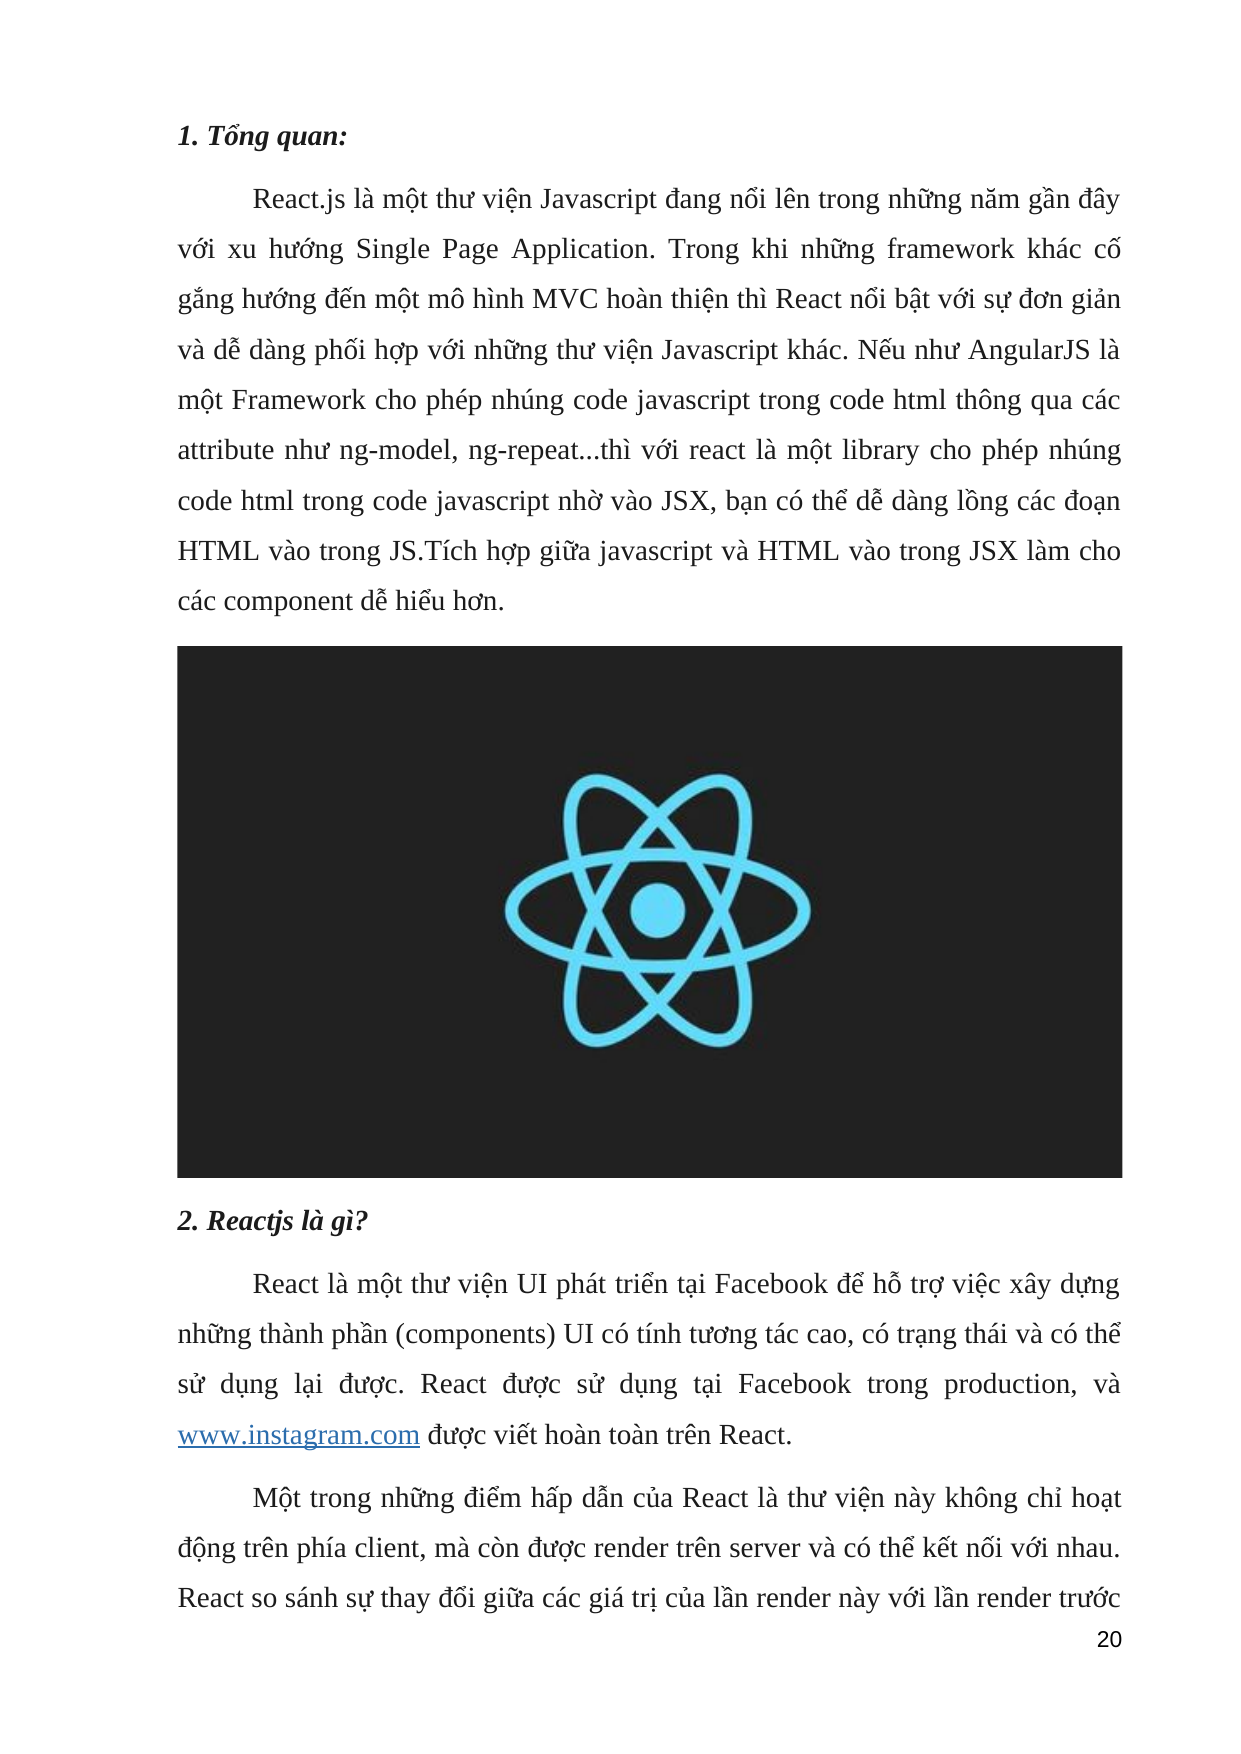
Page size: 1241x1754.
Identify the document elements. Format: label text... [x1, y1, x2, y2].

picture [177, 646, 1123, 1178]
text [177, 1480, 1122, 1614]
subtitle 2. Reactjs là gì? [177, 1203, 1122, 1237]
text React là một thư viện UI phát triển tại Facebook để hỗ trợ việc xây dựng những thành phần (components) UI có tính tương tác cao, có trạng thái và có thể sử dụng lại được. React được sử dụng tại Facebook trong production, và www.instagram.com được viết hoàn toàn trên React. [177, 1266, 1122, 1450]
subtitle 1. Tổng quan: [177, 118, 1122, 152]
subtitle React.js là một thư viện Javascript đang nổi lên trong những năm gần đây với xu hướng Single Page Application. Trong khi những framework khác cố gắng hướng đến một mô hình MVC hoàn thiện thì React nổi bật với sự đơn giản và dễ dàng phối hợp với những thư viện Javascript khác. Nếu như AngularJS là một Framework cho phép nhúng code javascript trong code html thông qua các attribute như ng-model, ng-repeat...thì với react là một library cho phép nhúng code html trong code javascript nhờ vào JSX, bạn có thể dễ dàng lồng các đoạn HTML vào trong JS.Tích hợp giữa javascript và HTML vào trong JSX làm cho các component dễ hiểu hơn. [177, 181, 1122, 617]
